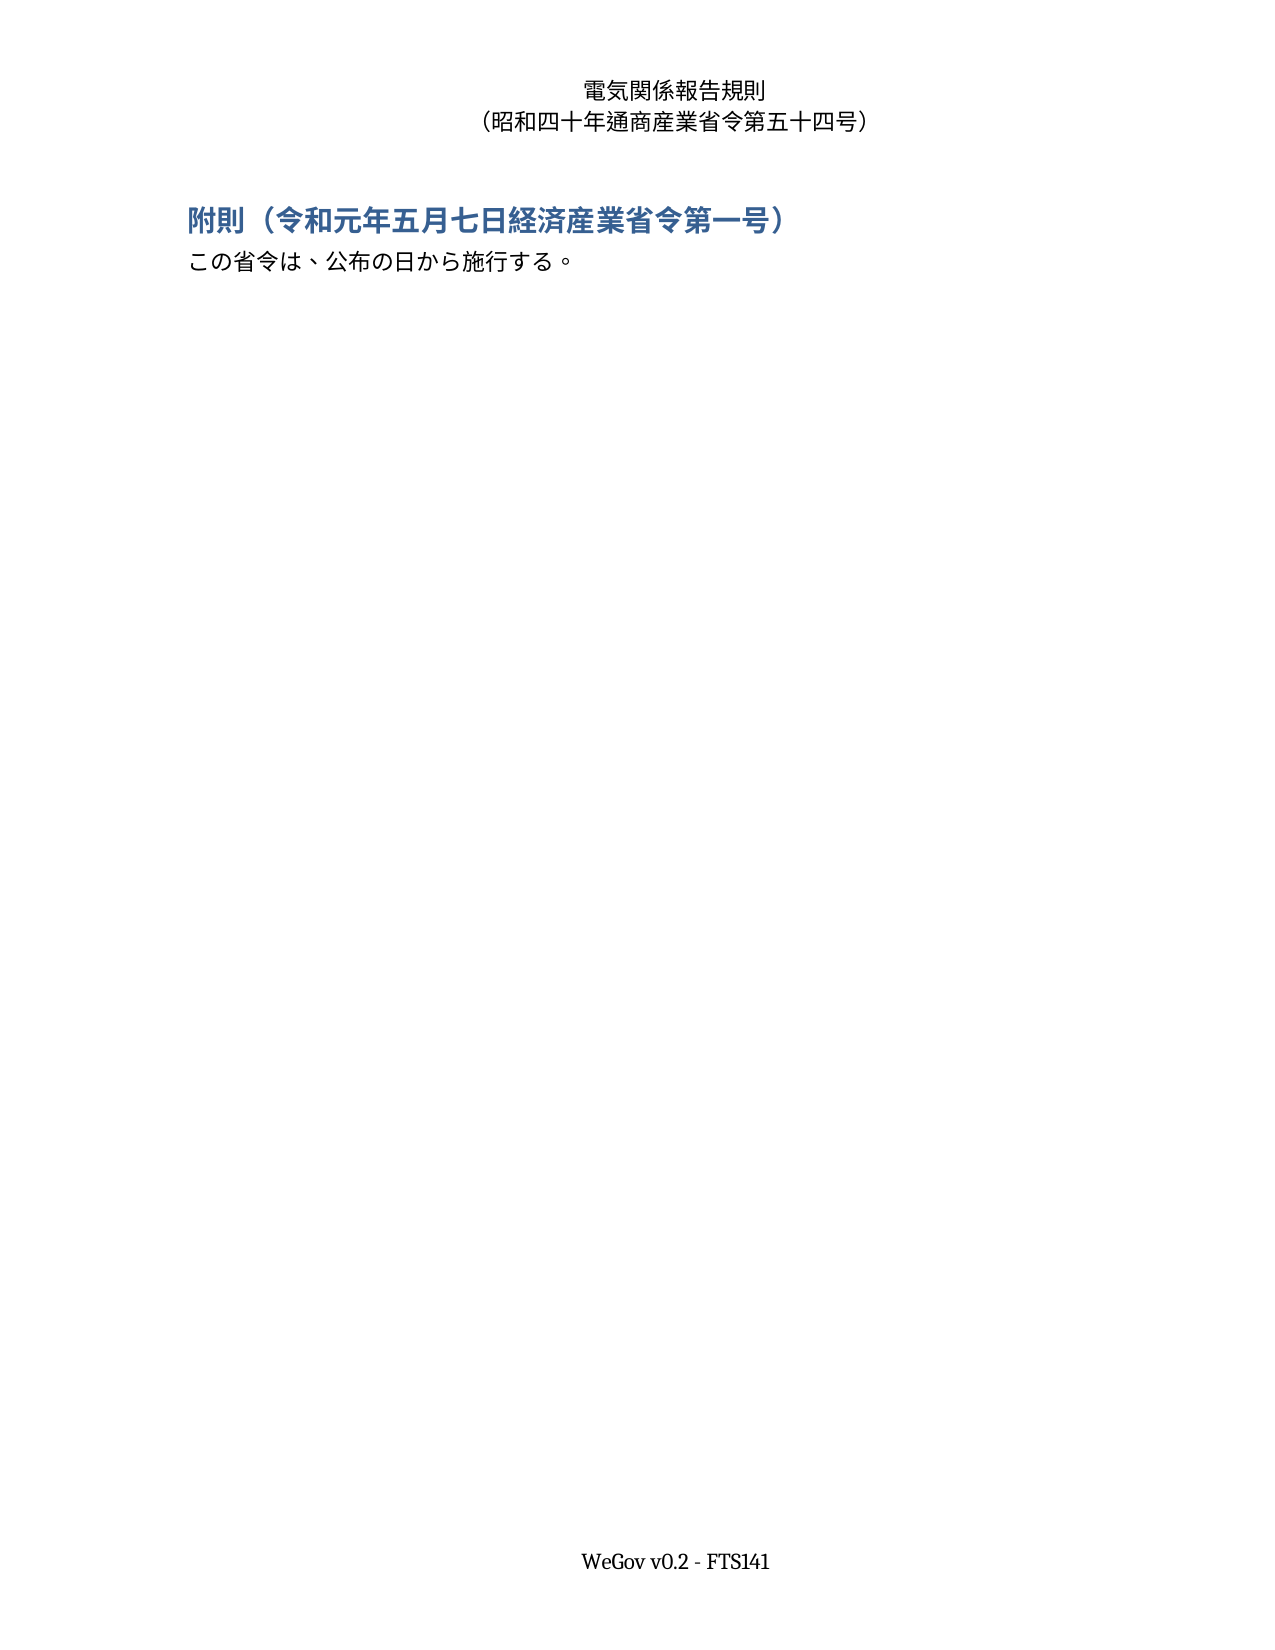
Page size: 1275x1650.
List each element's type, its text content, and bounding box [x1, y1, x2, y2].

text この省令は、公布の日から施行する。 [187, 246, 1087, 277]
subtitle 附則（令和元年五月七日経済産業省令第一号） [187, 200, 1087, 240]
